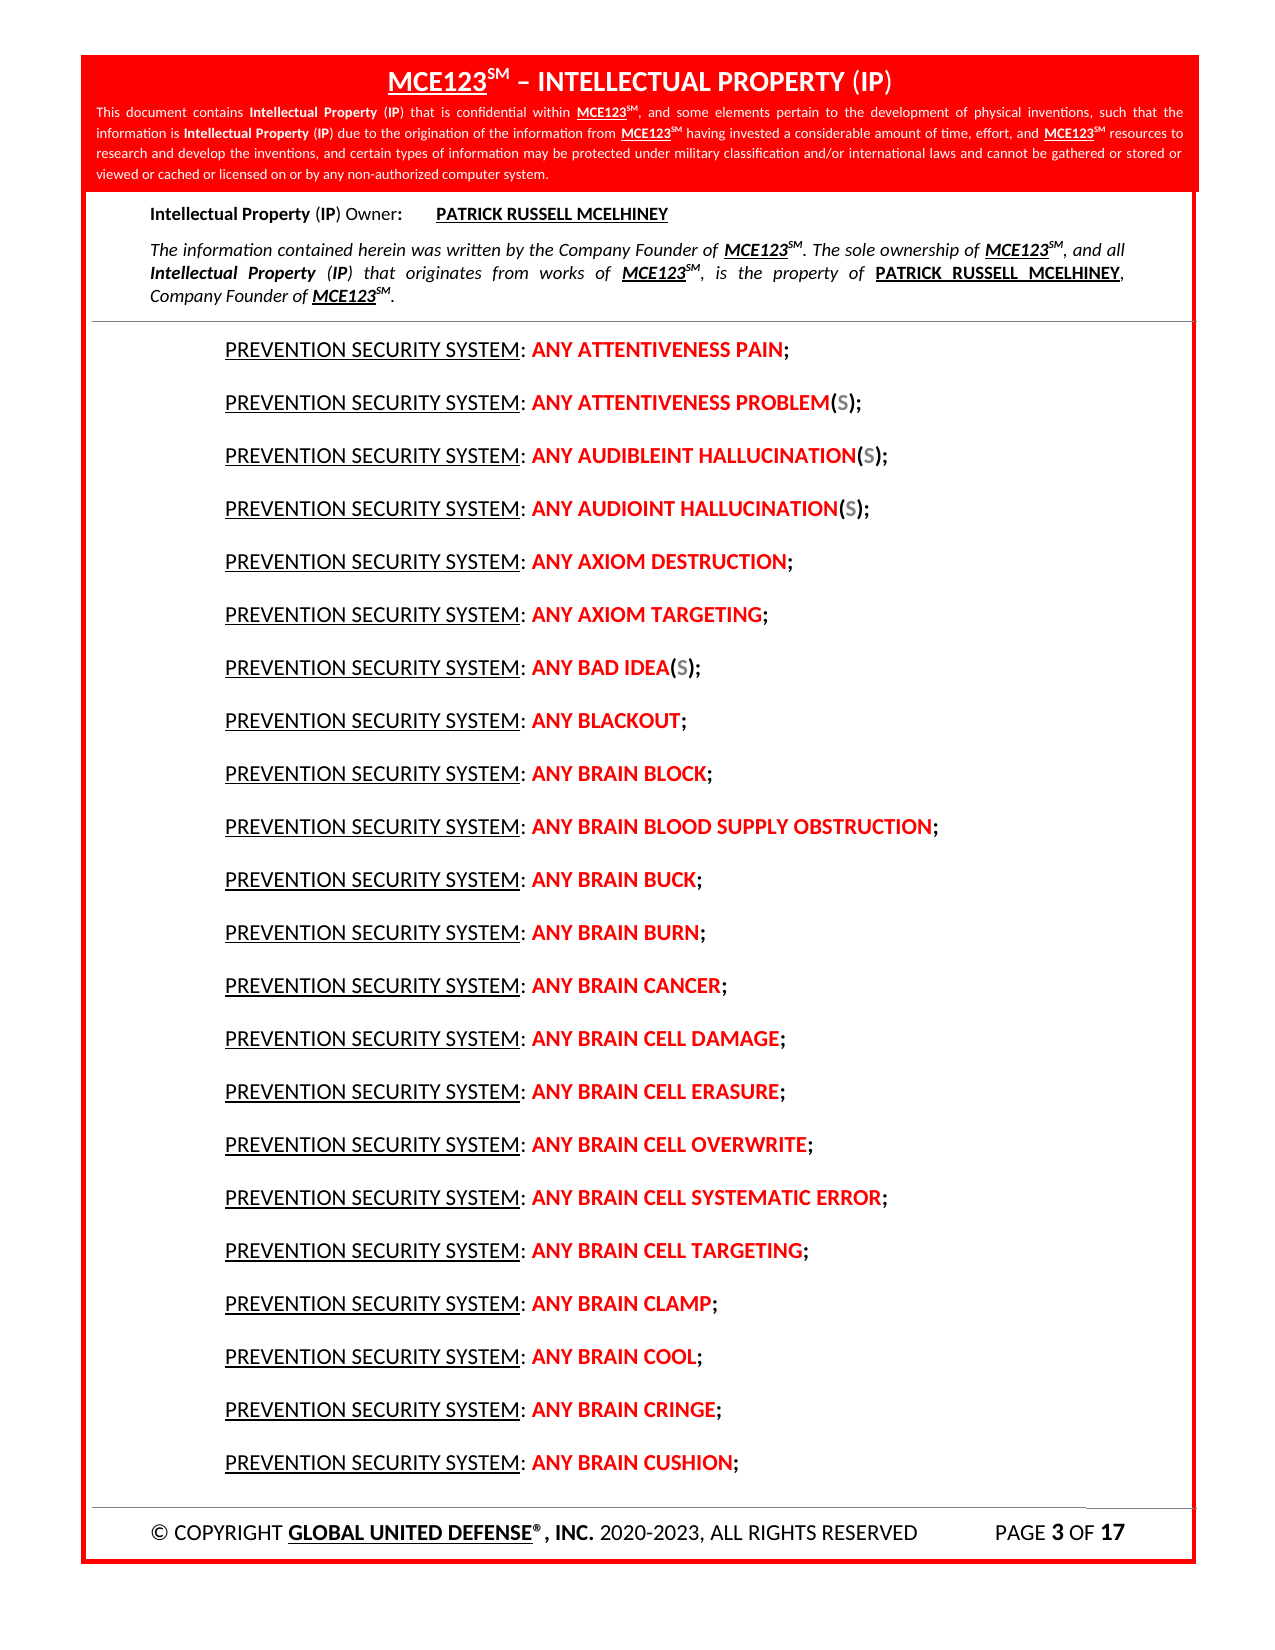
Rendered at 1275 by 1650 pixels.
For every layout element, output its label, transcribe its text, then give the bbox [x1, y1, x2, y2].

text PREVENTION SECURITY SYSTEM: ANY BRAIN CELL SYSTEMATIC ERROR; [187, 1183, 1125, 1211]
text PREVENTION SECURITY SYSTEM: ANY BRAIN CELL ERASURE; [187, 1077, 1125, 1105]
text PREVENTION SECURITY SYSTEM: ANY BRAIN BLOOD SUPPLY OBSTRUCTION; [187, 812, 1125, 840]
text PREVENTION SECURITY SYSTEM: ANY BRAIN BUCK; [187, 865, 1125, 893]
text PREVENTION SECURITY SYSTEM: ANY ATTENTIVENESS PROBLEM(S); [187, 388, 1125, 416]
text PREVENTION SECURITY SYSTEM: ANY AUDIOINT HALLUCINATION(S); [187, 494, 1125, 522]
text PREVENTION SECURITY SYSTEM: ANY BRAIN CANCER; [187, 971, 1125, 999]
text PREVENTION SECURITY SYSTEM: ANY BLACKOUT; [187, 706, 1125, 734]
text PREVENTION SECURITY SYSTEM: ANY BRAIN COOL; [187, 1342, 1125, 1370]
text PREVENTION SECURITY SYSTEM: ANY BRAIN CELL TARGETING; [187, 1236, 1125, 1264]
text PREVENTION SECURITY SYSTEM: ANY BRAIN CRINGE; [187, 1395, 1125, 1423]
text PREVENTION SECURITY SYSTEM: ANY BRAIN BURN; [187, 918, 1125, 946]
text PREVENTION SECURITY SYSTEM: ANY AUDIBLEINT HALLUCINATION(S); [187, 441, 1125, 469]
text PREVENTION SECURITY SYSTEM: ANY BRAIN CLAMP; [187, 1289, 1125, 1317]
text PREVENTION SECURITY SYSTEM: ANY AXIOM DESTRUCTION; [187, 547, 1125, 575]
text PREVENTION SECURITY SYSTEM: ANY BRAIN CELL DAMAGE; [187, 1024, 1125, 1052]
text PREVENTION SECURITY SYSTEM: ANY BRAIN CUSHION; [187, 1448, 1125, 1476]
text PREVENTION SECURITY SYSTEM: ANY BRAIN BLOCK; [187, 759, 1125, 787]
text PREVENTION SECURITY SYSTEM: ANY ATTENTIVENESS PAIN; [187, 335, 1125, 363]
text PREVENTION SECURITY SYSTEM: ANY BRAIN CELL OVERWRITE; [187, 1130, 1125, 1158]
text PREVENTION SECURITY SYSTEM: ANY BAD IDEA(S); [187, 653, 1125, 681]
text PREVENTION SECURITY SYSTEM: ANY AXIOM TARGETING; [187, 600, 1125, 628]
